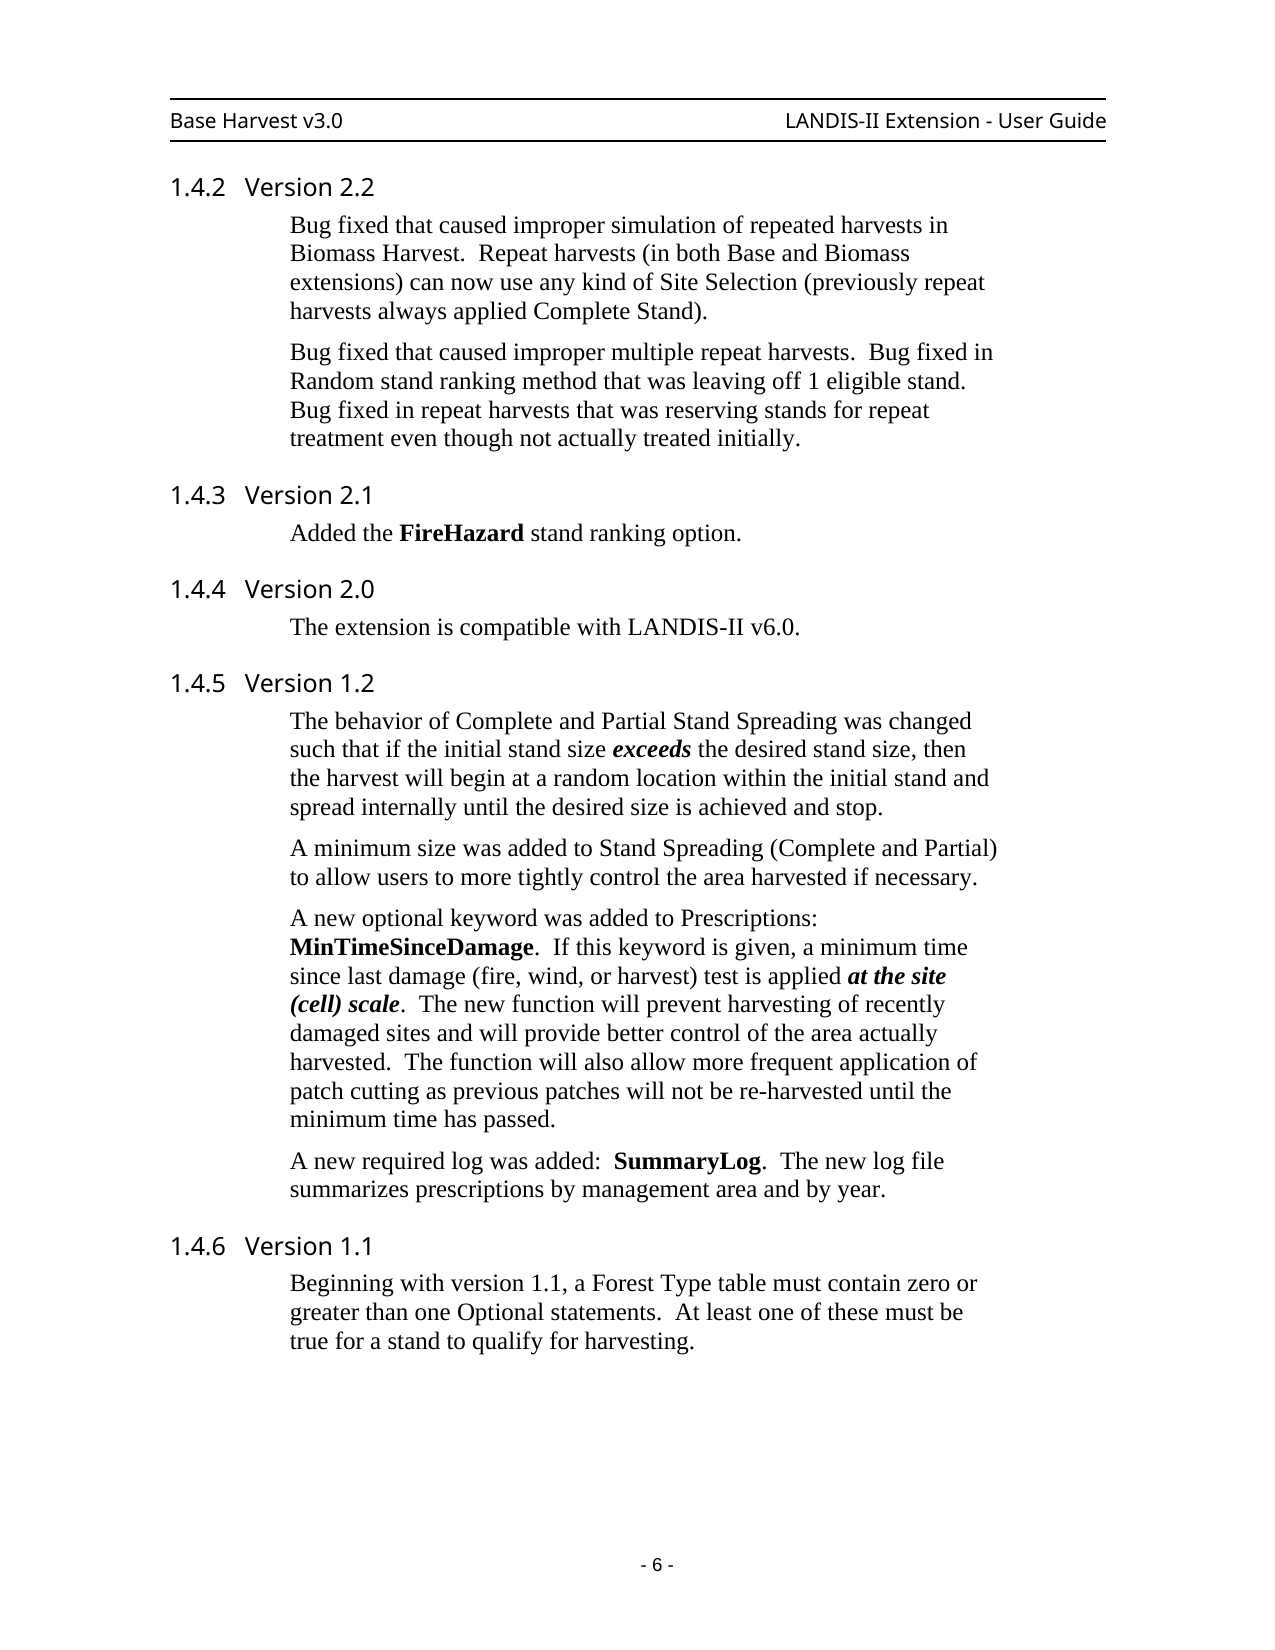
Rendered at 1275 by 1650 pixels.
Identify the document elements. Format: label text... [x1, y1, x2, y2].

subtitle Version 1.1 [169, 1228, 1106, 1262]
subtitle Version 1.2 [169, 665, 1106, 699]
text Bug fixed that caused improper simulation of repeated harvests in Biomass Harvest. Repeat harvests (in both Base and Biomass extensions) can now use any kind of Site Selection (previously repeat harvests always applied Complete Stand). [289, 210, 1001, 325]
text Beginning with version 1.1, a Forest Type table must contain zero or greater than one Optional statements. At least one of these must be true for a stand to qualify for harvesting. [289, 1268, 1001, 1355]
text Bug fixed that caused improper multiple repeat harvests. Bug fixed in Random stand ranking method that was leaving off 1 eligible stand. Bug fixed in repeat harvests that was reserving stands for repeat treatment even though not actually treated initially. [289, 337, 1001, 452]
text Added the FireHazard stand ranking option. [289, 518, 1001, 546]
text A new optional keyword was added to Prescriptions: MinTimeSinceDamage. If this keyword is given, a minimum time since last damage (fire, wind, or harvest) test is applied at the site (cell) scale. The new function will prevent harvesting of recently damaged sites and will provide better control of the area actually harvested. The function will also allow more frequent application of patch cutting as previous patches will not be re-harvested until the minimum time has passed. [289, 903, 1001, 1133]
text A new required log was added: SummaryLog. The new log file summarizes prescriptions by management area and by year. [289, 1146, 1001, 1203]
subtitle Version 2.2 [169, 169, 1106, 203]
text A minimum size was added to Stand Spreading (Complete and Partial) to allow users to more tightly control the area harvested if necessary. [289, 833, 1001, 891]
text The behavior of Complete and Partial Stand Spreading was changed such that if the initial stand size exceeds the desired stand size, then the harvest will begin at a random location within the initial stand and spread internally until the desired size is achieved and stop. [289, 706, 1001, 821]
subtitle Version 2.0 [169, 571, 1106, 605]
text The extension is compatible with LANDIS-II v6.0. [289, 612, 1001, 640]
subtitle Version 2.1 [169, 477, 1106, 511]
